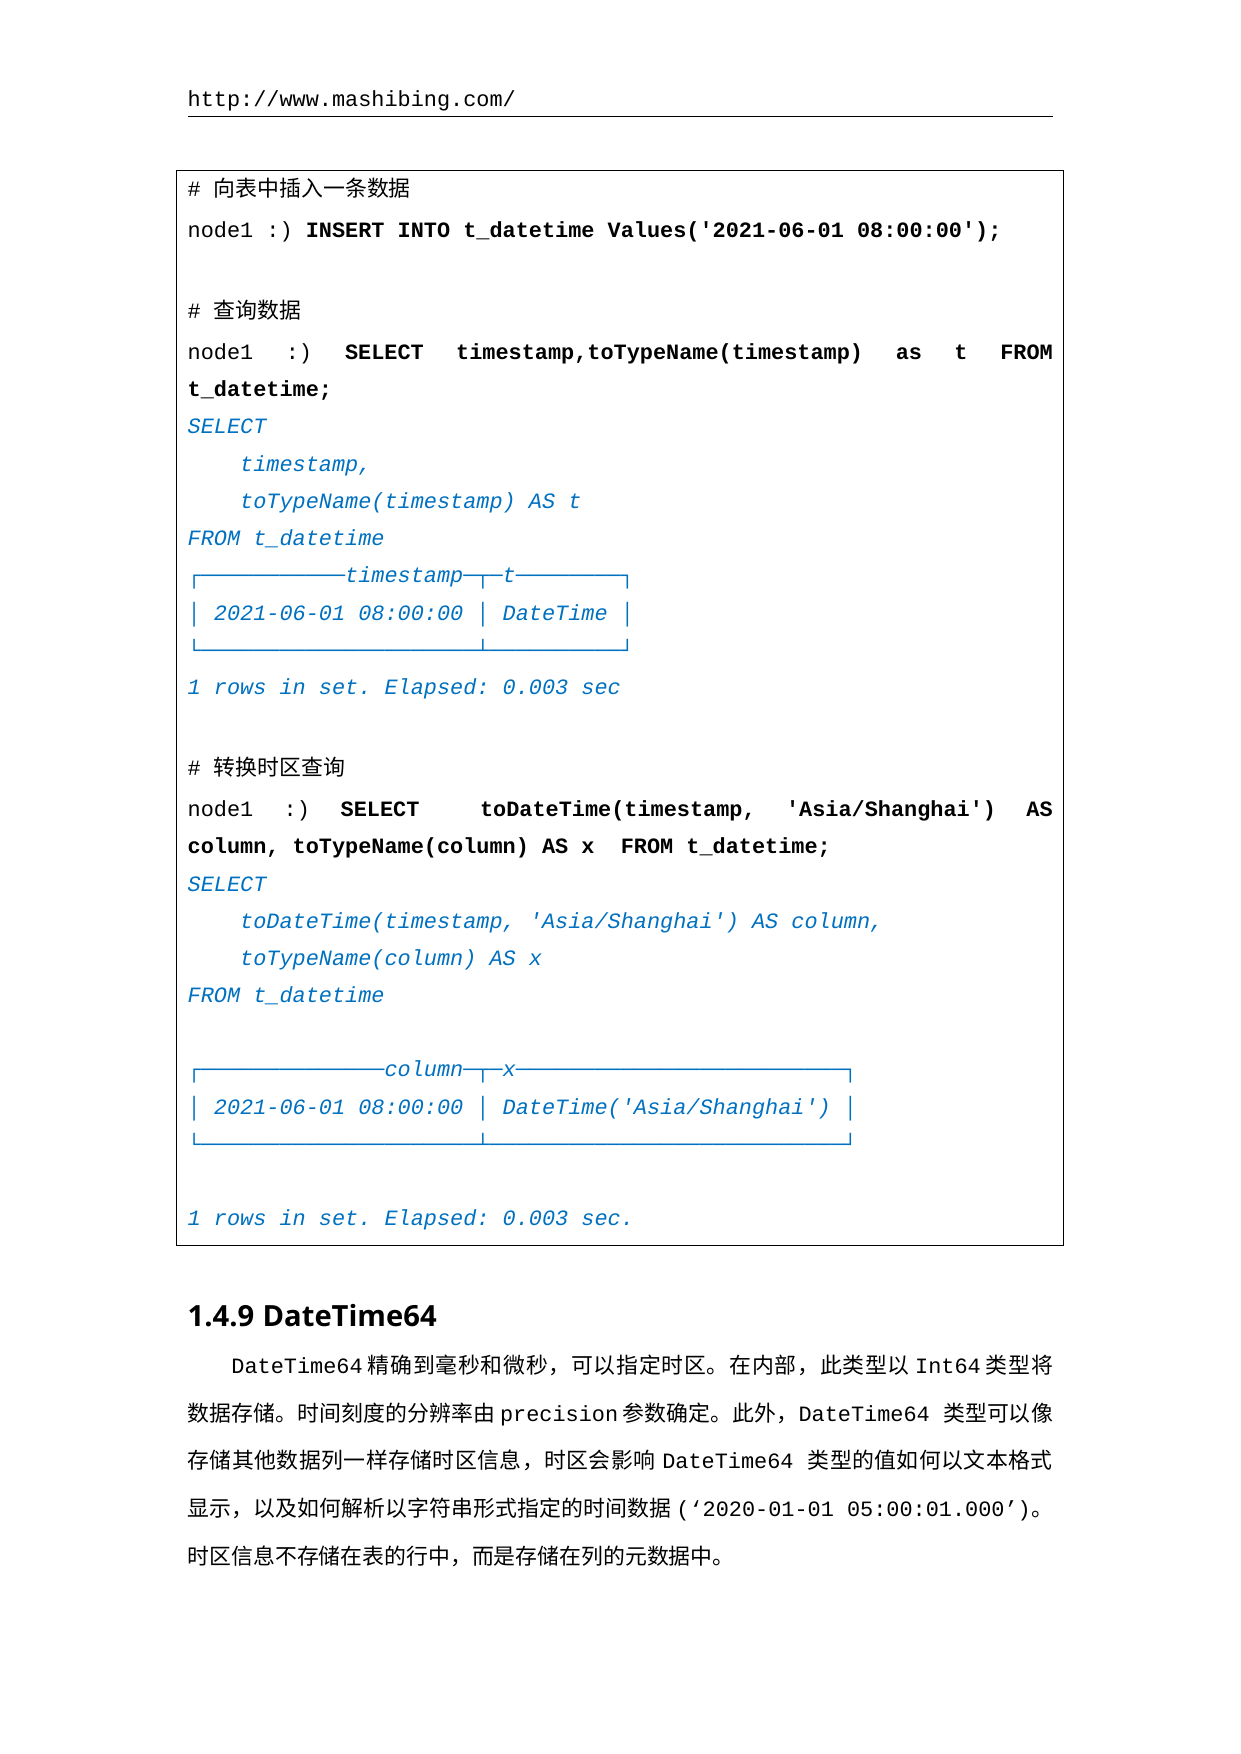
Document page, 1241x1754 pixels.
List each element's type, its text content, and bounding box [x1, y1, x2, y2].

subtitle DateTime64 [187, 1283, 1053, 1348]
text DateTime64精确到毫秒和微秒，可以指定时区。在内部，此类型以Int64类型将数据存储。时间刻度的分辨率由precision参数确定。此外，DateTime64 类型可以像存储其他数据列一样存储时区信息，时区会影响 DateTime64 类型的值如何以文本格式显示，以及如何解析以字符串形式指定的时间数据 (‘2020-01-01 05:00:01.000’)。时区信息不存储在表的行中，而是存储在列的元数据中。 [187, 1348, 1053, 1571]
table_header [177, 171, 1063, 1245]
